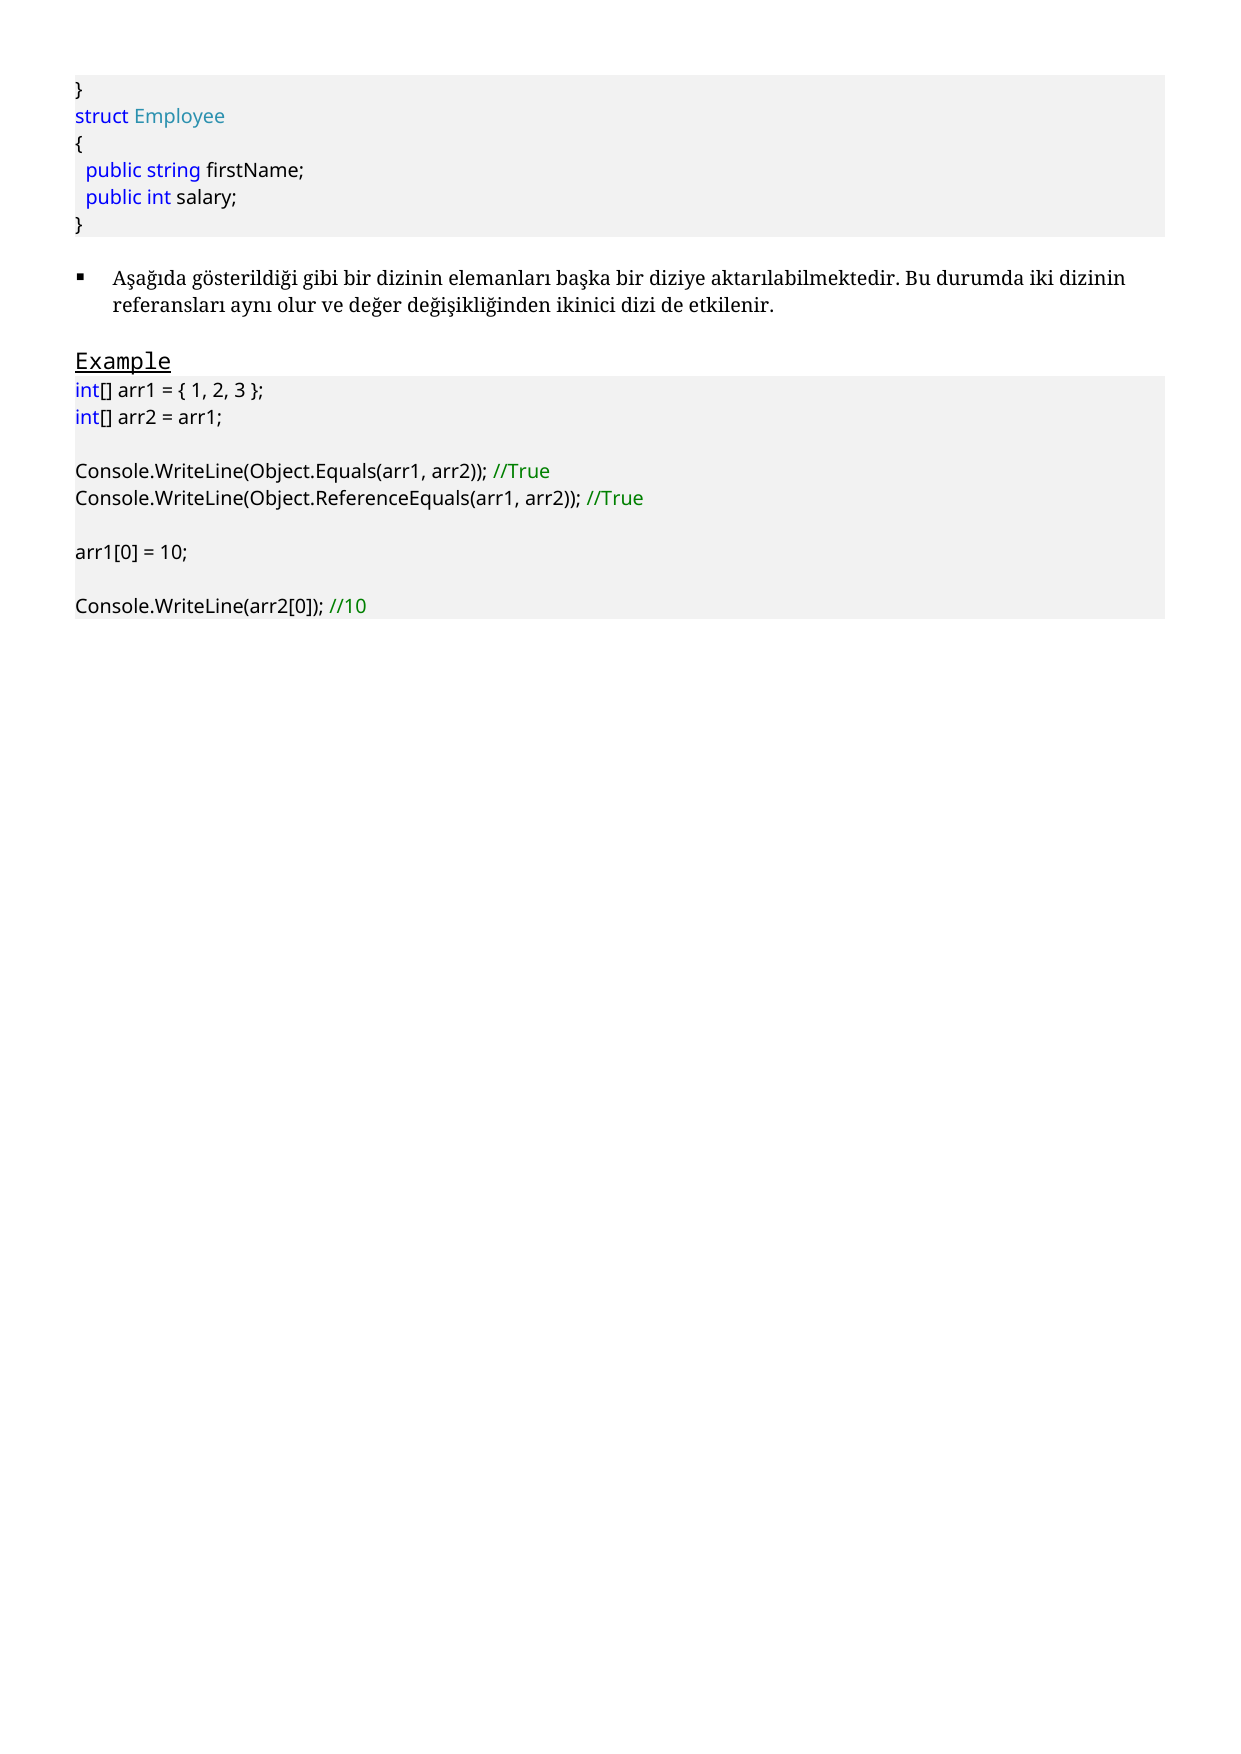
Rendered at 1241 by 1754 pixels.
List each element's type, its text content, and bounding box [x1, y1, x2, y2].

text { [75, 129, 1165, 156]
text } [75, 210, 1165, 237]
text Console.WriteLine(arr2[0]); //10 [75, 592, 1165, 619]
text arr1[0] = 10; [75, 538, 1165, 565]
text Example [75, 345, 1165, 376]
text public int salary; [75, 183, 1165, 210]
text Console.WriteLine(Object.ReferenceEquals(arr1, arr2)); //True [75, 484, 1165, 511]
text } [75, 75, 1165, 102]
text int[] arr2 = arr1; [75, 403, 1165, 430]
text Console.WriteLine(Object.Equals(arr1, arr2)); //True [75, 457, 1165, 484]
text int[] arr1 = { 1, 2, 3 }; [75, 376, 1165, 403]
text struct Employee [75, 102, 1165, 129]
list Aşağıda gösterildiği gibi bir dizinin elemanları başka bir diziye aktarılabilmektedir. Bu durumda iki dizinin referansları aynı olur ve değer değişikliğinden ikinici dizi de etkilenir. [75, 264, 1165, 318]
text public string firstName; [75, 156, 1165, 183]
